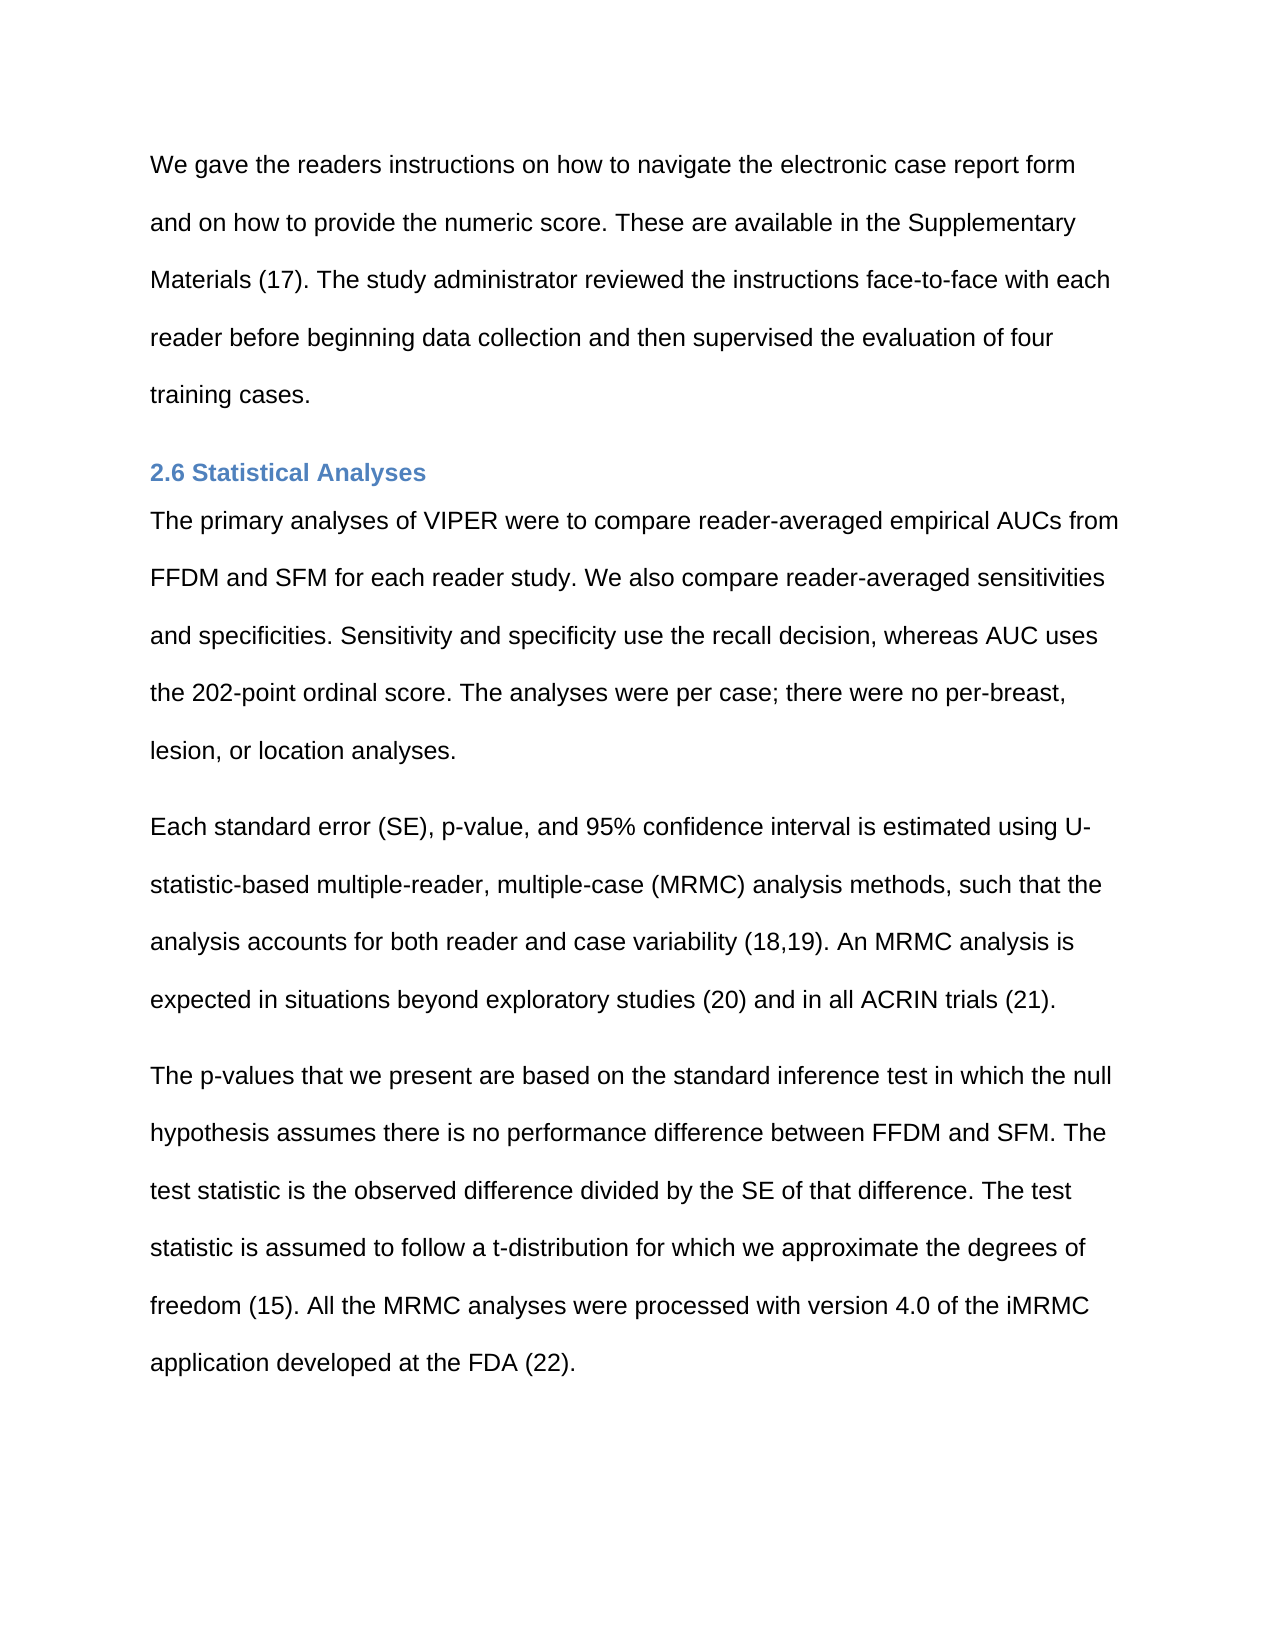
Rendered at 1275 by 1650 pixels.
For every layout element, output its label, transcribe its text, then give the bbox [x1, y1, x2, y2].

text We gave the readers instructions on how to navigate the electronic case report form and on how to provide the numeric score. These are available in the Supplementary Materials (17). The study administrator reviewed the instructions face-to-face with each reader before beginning data collection and then supervised the evaluation of four training cases. [150, 150, 1125, 409]
subtitle 2.6 Statistical Analyses [150, 458, 1125, 487]
text The primary analyses of VIPER were to compare reader-averaged empirical AUCs from FFDM and SFM for each reader study. We also compare reader-averaged sensitivities and specificities. Sensitivity and specificity use the recall decision, whereas AUC uses the 202-point ordinal score. The analyses were per case; there were no per-breast, lesion, or location analyses. [150, 506, 1125, 764]
text The p-values that we present are based on the standard inference test in which the null hypothesis assumes there is no performance difference between FFDM and SFM. The test statistic is the observed difference divided by the SE of that difference. The test statistic is assumed to follow a t-distribution for which we approximate the degrees of freedom (15). All the MRMC analyses were processed with version 4.0 of the iMRMC application developed at the FDA (22). [150, 1061, 1125, 1377]
text Each standard error (SE), p-value, and 95% confidence interval is estimated using U-statistic-based multiple-reader, multiple-case (MRMC) analysis methods, such that the analysis accounts for both reader and case variability (18,19). An MRMC analysis is expected in situations beyond exploratory studies (20) and in all ACRIN trials (21). [150, 812, 1125, 1013]
